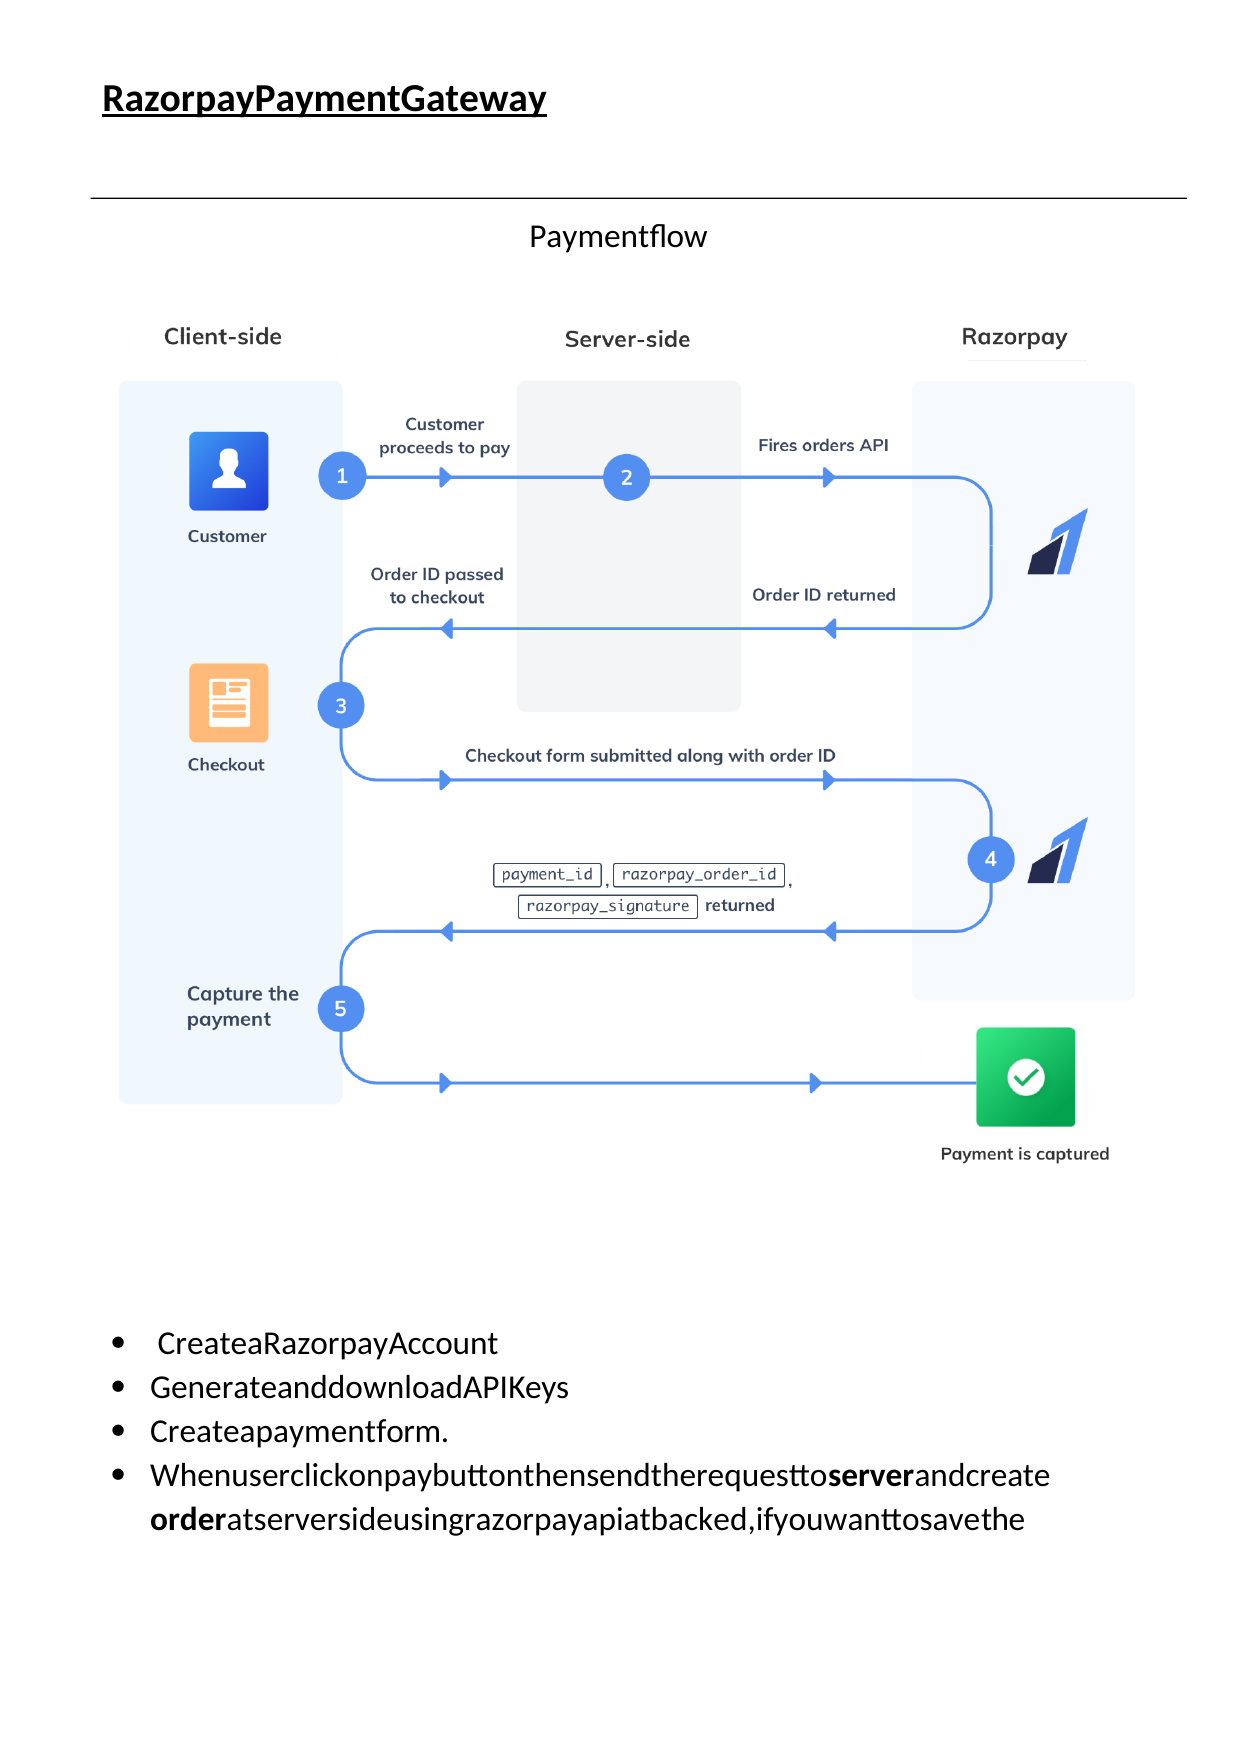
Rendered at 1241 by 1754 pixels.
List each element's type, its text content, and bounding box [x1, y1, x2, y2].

text orderatserversideusingrazorpayapiatbacked,ifyouwanttosavethe [150, 1498, 1176, 1538]
list CreateaRazorpayAccount [112, 1322, 1176, 1363]
picture [118, 327, 1135, 1164]
text Paymentflow [102, 215, 1135, 256]
list Whenuserclickonpaybuttonthensendtherequesttoserverandcreate [112, 1454, 1176, 1494]
title RazorpayPaymentGateway [102, 73, 894, 121]
list Createapaymentform. [112, 1410, 1176, 1450]
list GenerateanddownloadAPIKeys [112, 1366, 1176, 1406]
